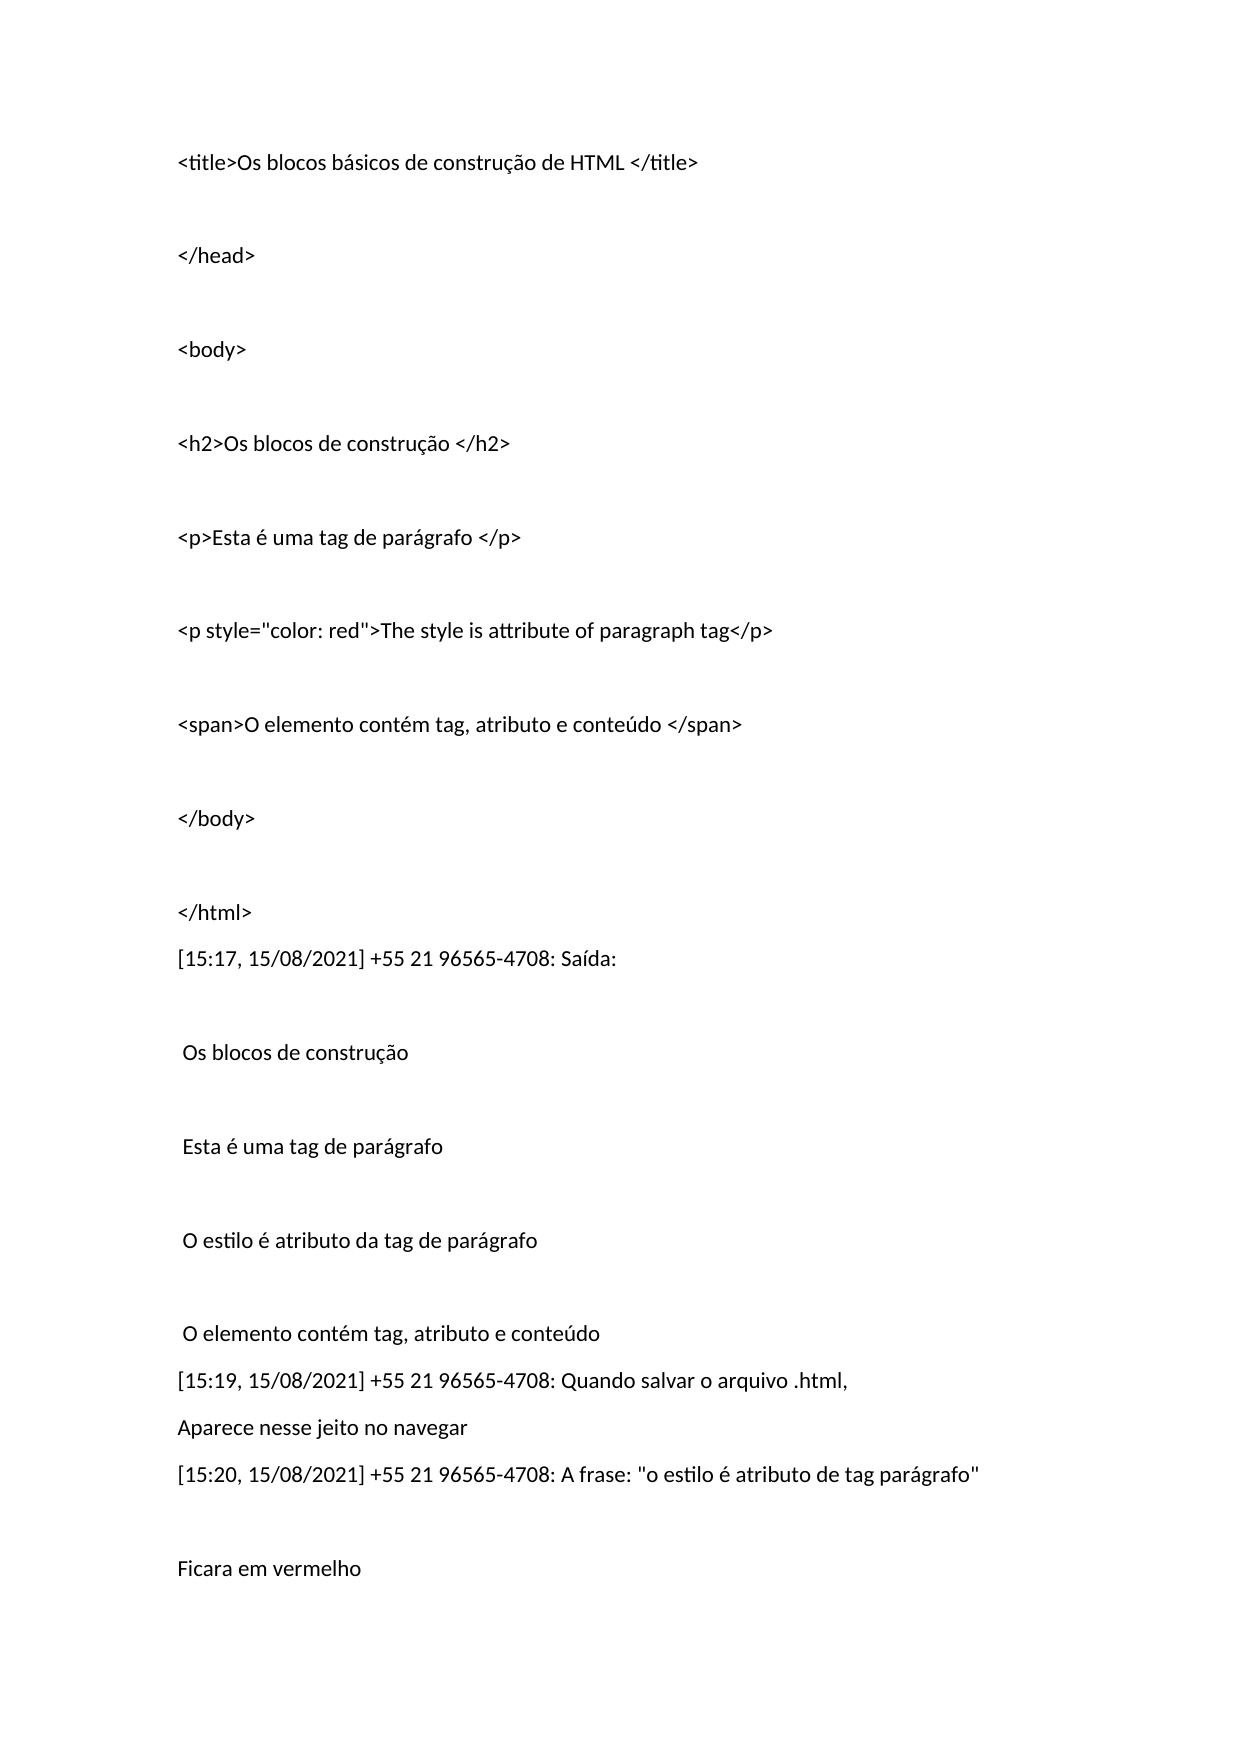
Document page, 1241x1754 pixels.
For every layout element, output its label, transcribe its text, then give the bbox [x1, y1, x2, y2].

text <title>Os blocos básicos de construção de HTML </title> [177, 148, 1063, 176]
text </html> [177, 898, 1063, 926]
text <span>O elemento contém tag, atributo e conteúdo </span> [177, 710, 1063, 738]
text <p>Esta é uma tag de parágrafo </p> [177, 523, 1063, 551]
text <p style="color: red">The style is attribute of paragraph tag</p> [177, 616, 1063, 644]
text O estilo é atributo da tag de parágrafo [177, 1226, 1063, 1254]
text Esta é uma tag de parágrafo [177, 1132, 1063, 1160]
text <h2>Os blocos de construção </h2> [177, 429, 1063, 457]
text Aparece nesse jeito no navegar [177, 1413, 1063, 1441]
text [15:17, 15/08/2021] +55 21 96565-4708: Saída: [177, 944, 1063, 972]
text <body> [177, 335, 1063, 363]
text </body> [177, 804, 1063, 832]
text [15:19, 15/08/2021] +55 21 96565-4708: Quando salvar o arquivo .html, [177, 1366, 1063, 1394]
text Os blocos de construção [177, 1038, 1063, 1066]
text [15:20, 15/08/2021] +55 21 96565-4708: A frase: "o estilo é atributo de tag parágrafo" [177, 1460, 1063, 1488]
text O elemento contém tag, atributo e conteúdo [177, 1319, 1063, 1347]
text </head> [177, 241, 1063, 269]
text Ficara em vermelho [177, 1554, 1063, 1582]
